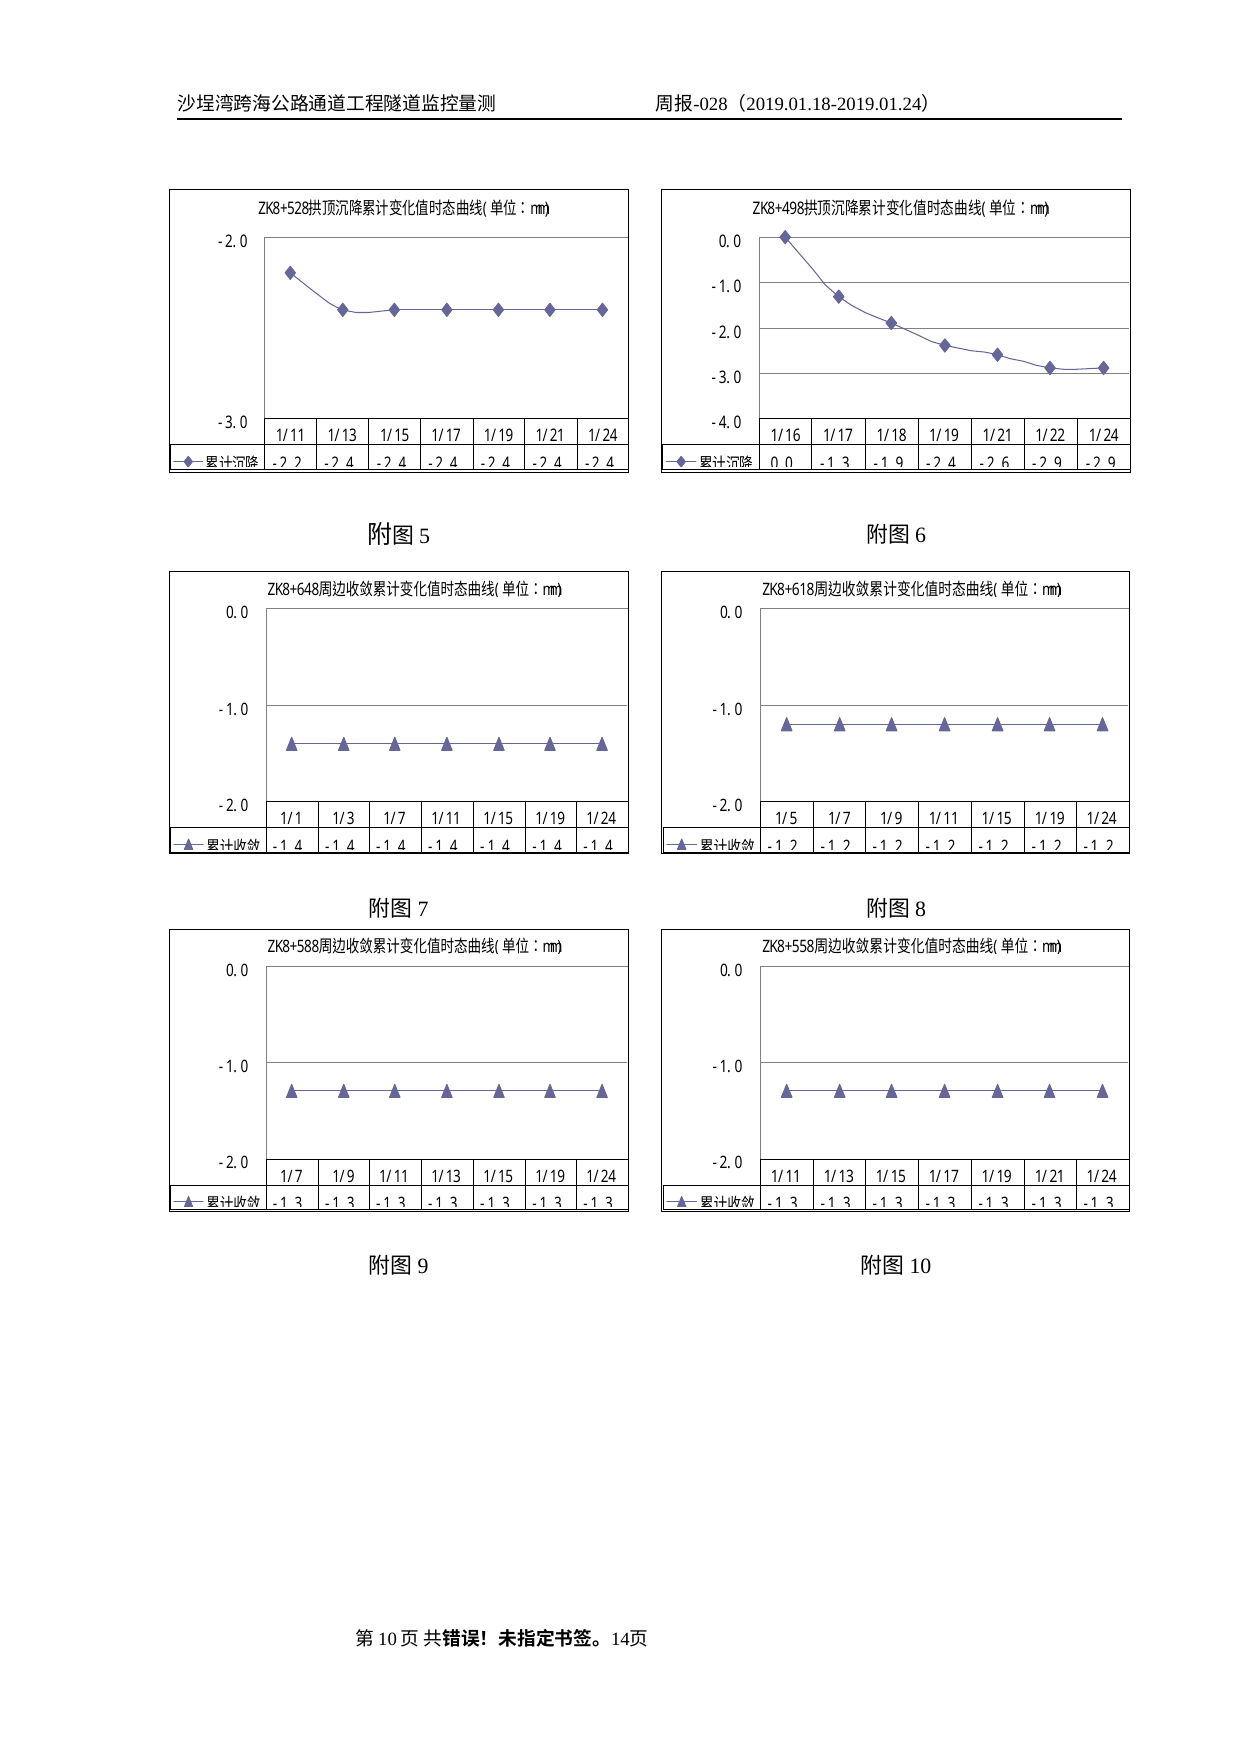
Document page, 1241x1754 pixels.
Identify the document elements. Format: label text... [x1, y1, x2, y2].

table_cell [152, 162, 645, 500]
table_cell [645, 162, 1147, 500]
table_cell 附图 10 [645, 1248, 1147, 1280]
table_cell 附图 6 [645, 500, 1147, 565]
table_cell [152, 565, 645, 890]
table_cell [152, 923, 645, 1248]
table_cell 附图 9 [152, 1248, 645, 1280]
table_cell 附图 5 [152, 500, 645, 565]
table_cell [645, 923, 1147, 1248]
table_cell 附图 7 [152, 890, 645, 923]
table_cell 附图 8 [645, 890, 1147, 923]
table_cell [645, 565, 1147, 890]
